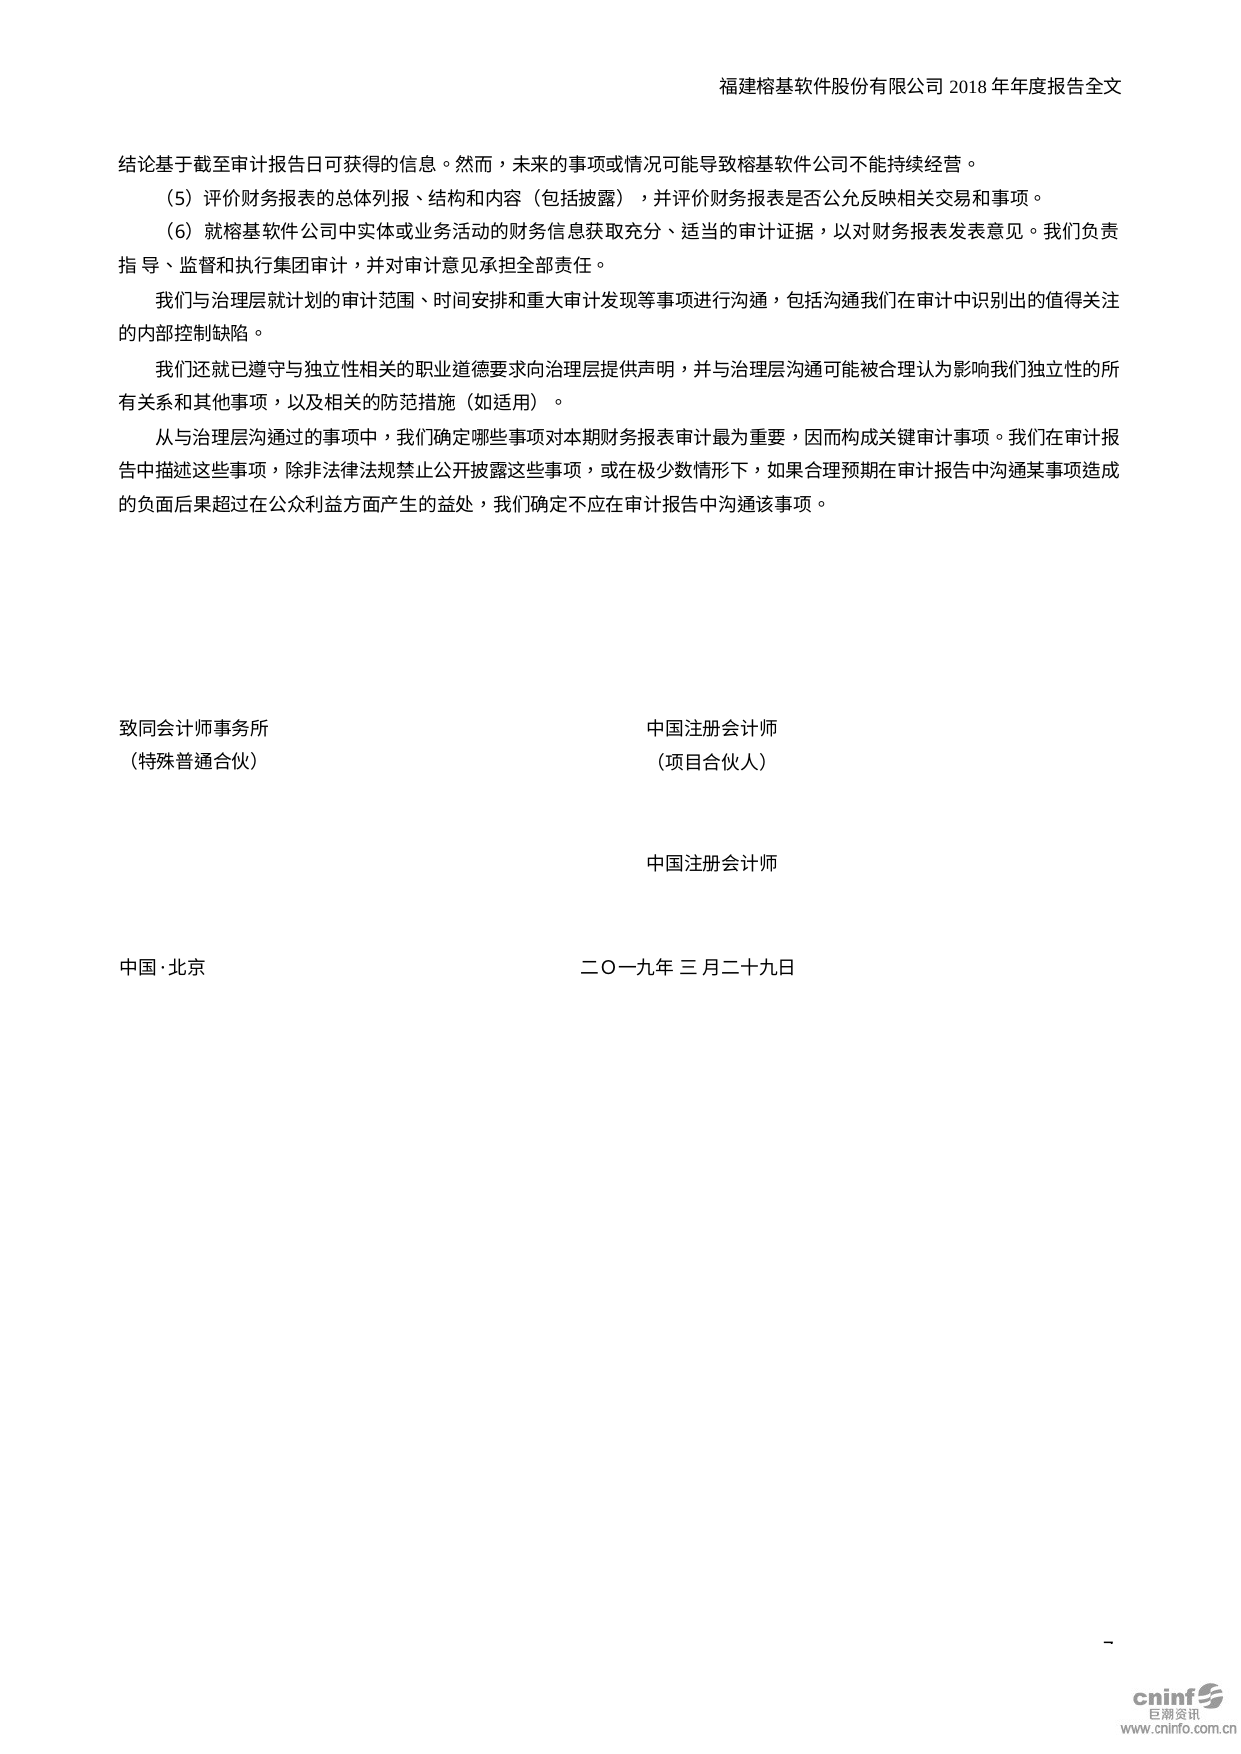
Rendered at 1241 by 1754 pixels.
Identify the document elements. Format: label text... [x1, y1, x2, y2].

text （5）评价财务报表的总体列报、结构和内容（包括披露），并评价财务报表是否公允反映相关交易和事项。 [156, 185, 1240, 211]
text （特殊普通合伙） [119, 749, 271, 774]
text 我们与治理层就计划的审计范围、时间安排和重大审计发现等事项进行沟通，包括沟通我们在审计中识别出的值得关注 的内部控制缺陷。 [118, 287, 1122, 346]
text 中国ꞏ北京 二Ｏ一九年 三 月二十九日 [119, 954, 1007, 980]
text 结论基于截至审计报告日可获得的信息。然而，未来的事项或情况可能导致榕基软件公司不能持续经营。 [118, 152, 1007, 177]
text 致同会计师事务所 [119, 715, 271, 741]
text 中国注册会计师 [646, 716, 1240, 741]
text （项目合伙人） [646, 749, 1240, 774]
text （6）就榕基软件公司中实体或业务活动的财务信息获取充分、适当的审计证据，以对财务报表发表意见。我们负责指 导、监督和执行集团审计，并对审计意见承担全部责任。 [118, 218, 1122, 277]
text 从与治理层沟通过的事项中，我们确定哪些事项对本期财务报表审计最为重要，因而构成关键审计事项。我们在审计报 告中描述这些事项，除非法律法规禁止公开披露这些事项，或在极少数情形下，如果合理预期在审计报告中沟通某事项造成 的负面后果超过在公众利益方面产生的益处，我们确定不应在审计报告中沟通该事项。 [118, 424, 1122, 517]
text 我们还就已遵守与独立性相关的职业道德要求向治理层提供声明，并与治理层沟通可能被合理认为影响我们独立性的所 有关系和其他事项，以及相关的防范措施（如适用）。 [118, 356, 1122, 415]
picture [1115, 1680, 1240, 1737]
text 中国注册会计师 [646, 851, 1240, 876]
